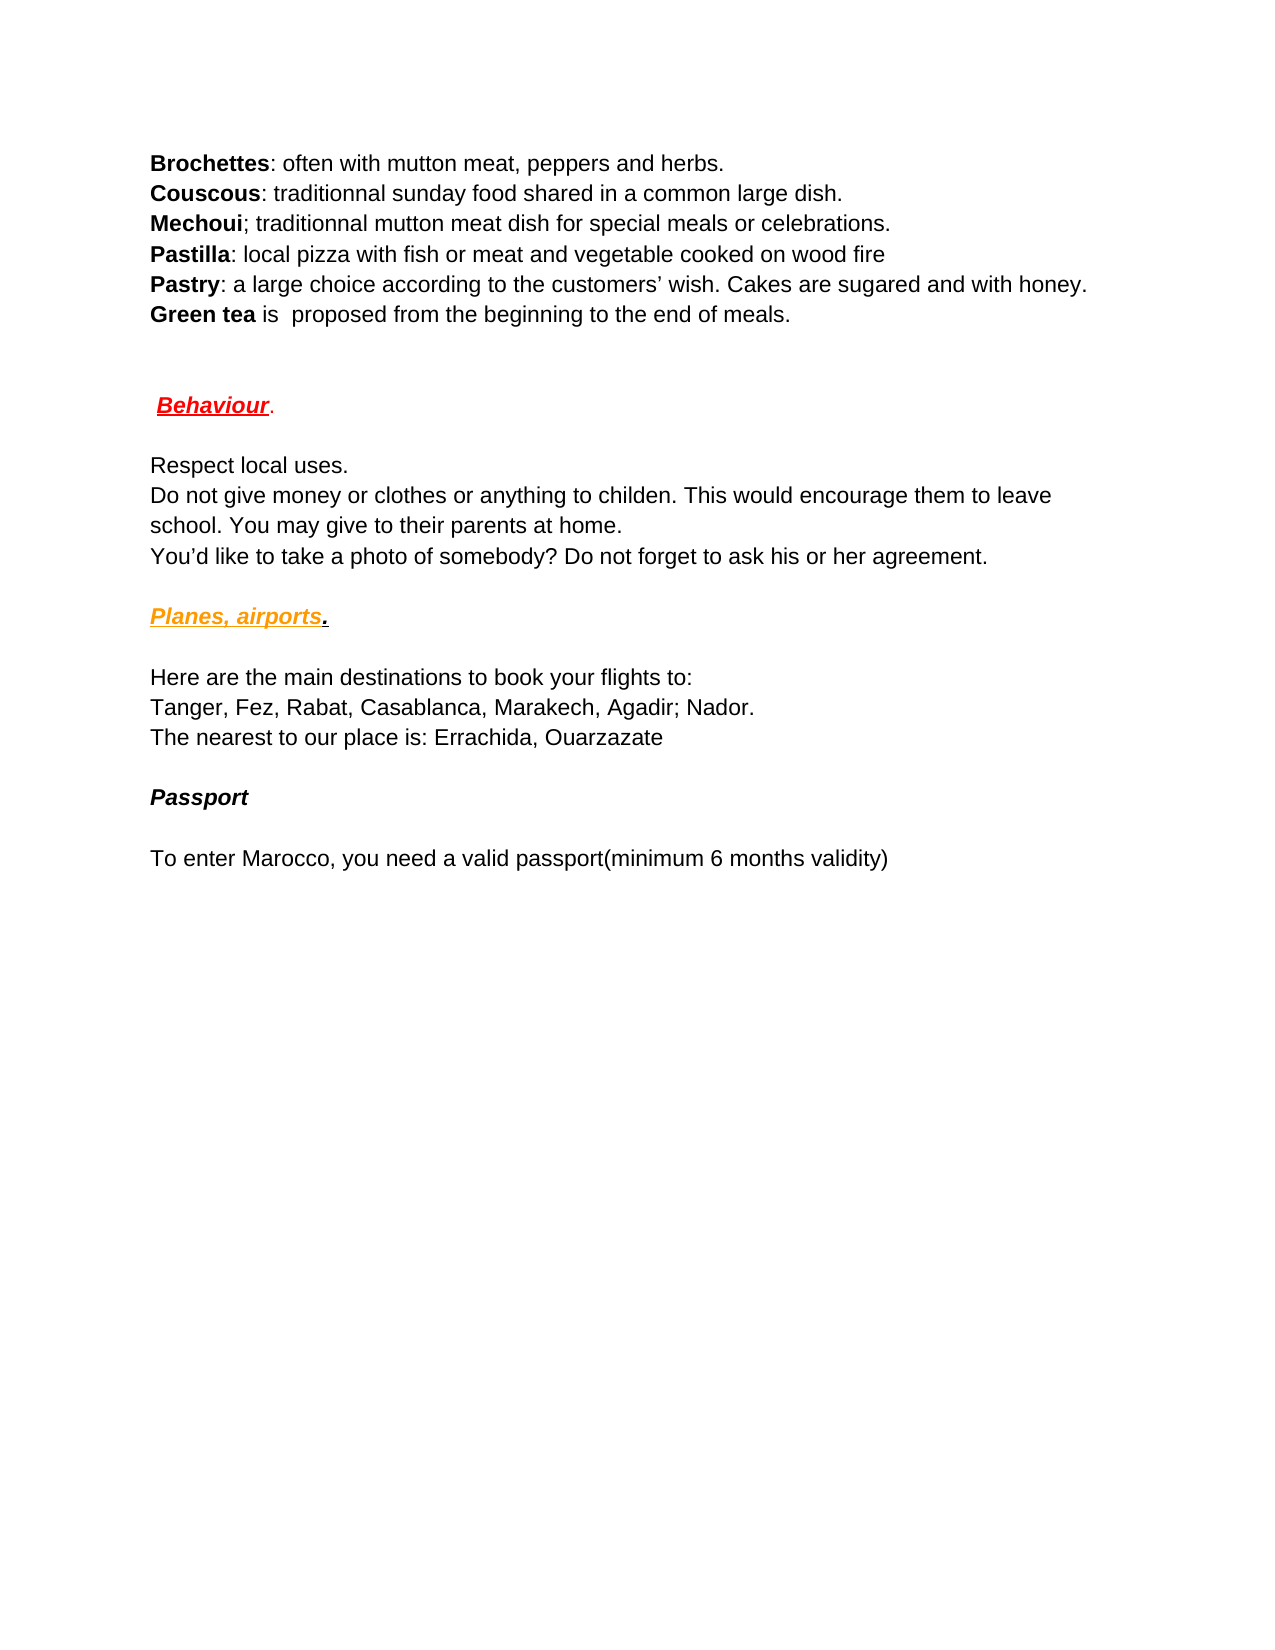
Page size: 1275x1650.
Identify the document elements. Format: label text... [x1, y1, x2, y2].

text To enter Marocco, you need a valid passport(minimum 6 months validity) [150, 845, 1125, 871]
text Pastry: a large choice according to the customers’ wish. Cakes are sugared and with honey. [150, 271, 1125, 297]
text Pastilla: local pizza with fish or meat and vegetable cooked on wood fire [150, 241, 1125, 267]
text You’d like to take a photo of somebody? Do not forget to ask his or her agreement. [150, 543, 1125, 569]
text Here are the main destinations to book your flights to: [150, 663, 1125, 690]
text Passport [150, 784, 1125, 811]
text Behaviour. [150, 392, 1125, 418]
text The nearest to our place is: Errachida, Ouarzazate [150, 724, 1125, 750]
text Respect local uses. [150, 452, 1125, 478]
text Green tea is proposed from the beginning to the end of meals. [150, 301, 1125, 327]
text Mechoui; traditionnal mutton meat dish for special meals or celebrations. [150, 210, 1125, 237]
text Couscous: traditionnal sunday food shared in a common large dish. [150, 180, 1125, 207]
text Tanger, Fez, Rabat, Casablanca, Marakech, Agadir; Nador. [150, 694, 1125, 720]
text Brochettes: often with mutton meat, peppers and herbs. [150, 150, 1125, 176]
text Do not give money or clothes or anything to childen. This would encourage them to leave school. You may give to their parents at home. [150, 482, 1125, 539]
text Planes, airports. [150, 603, 1125, 629]
